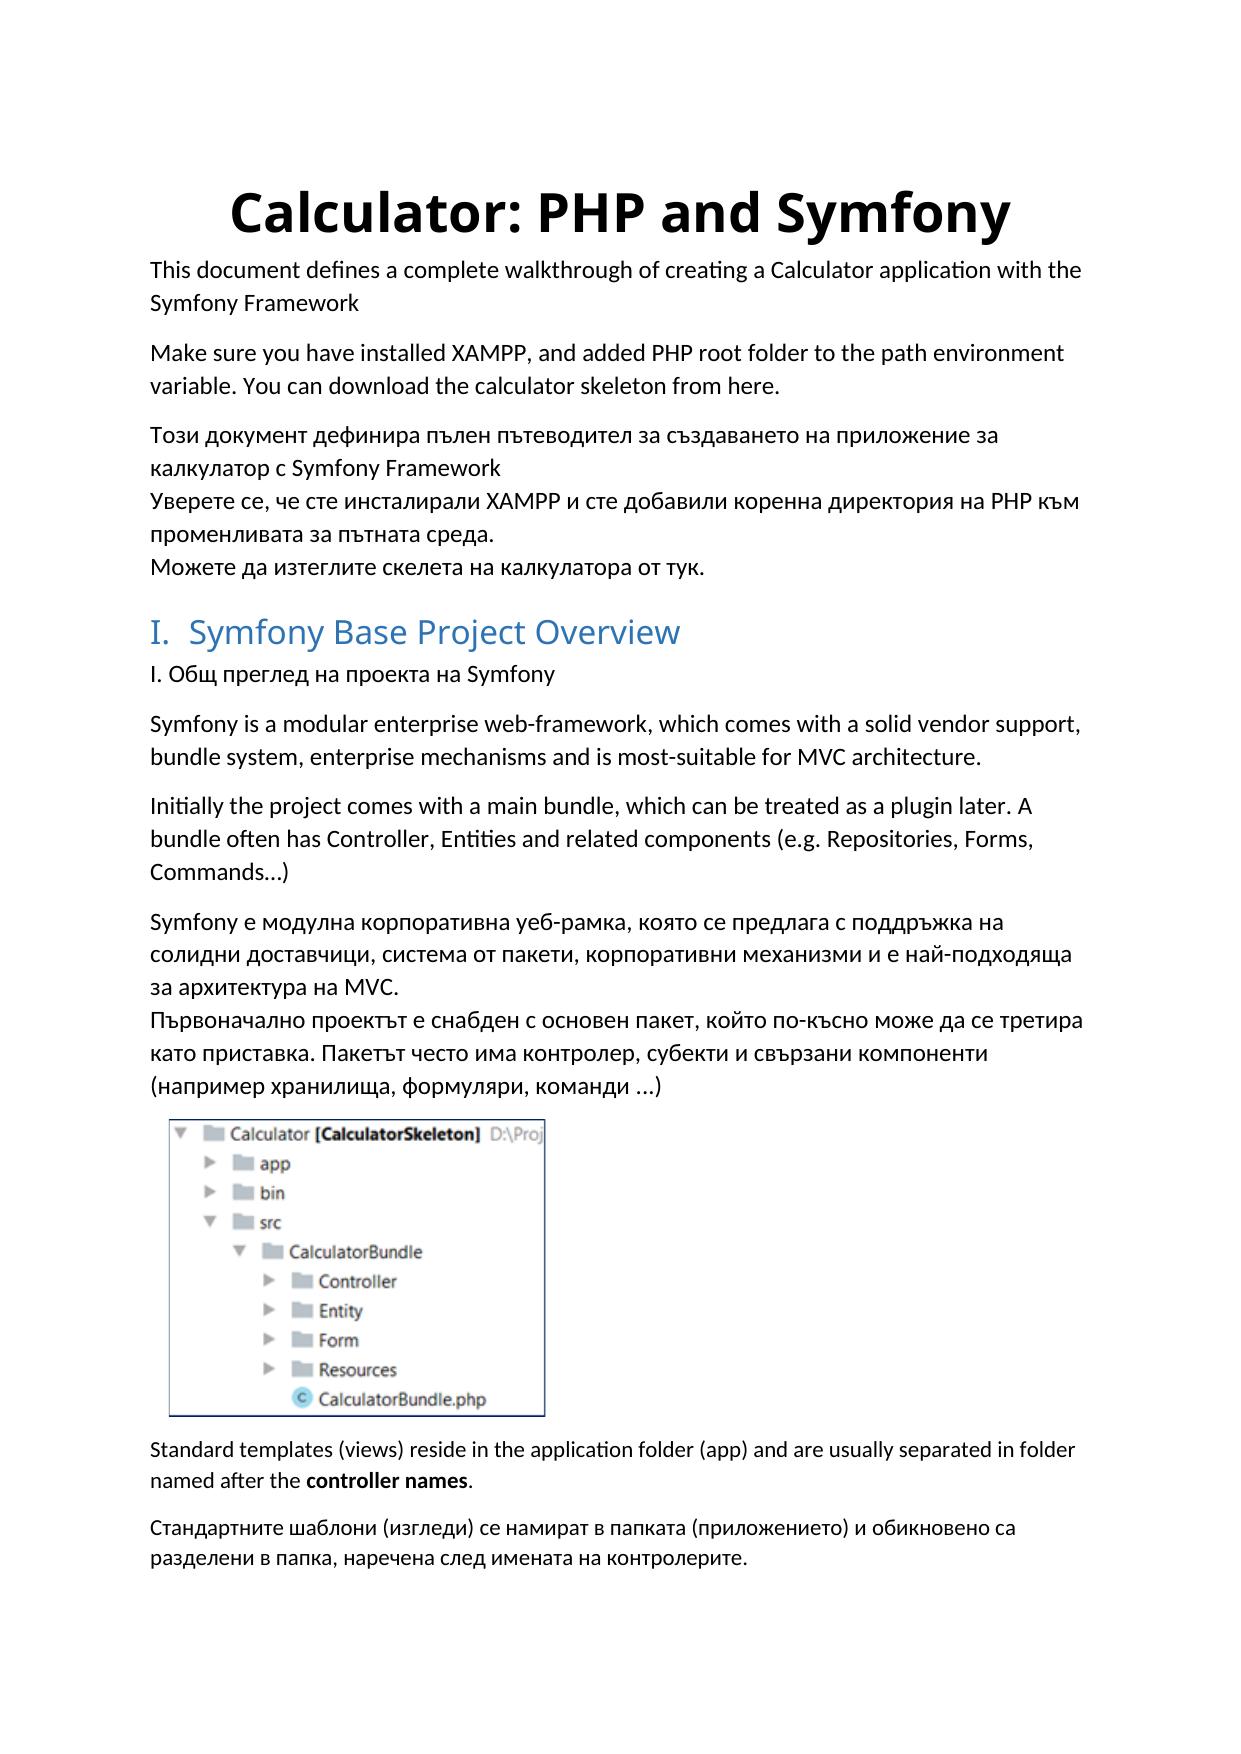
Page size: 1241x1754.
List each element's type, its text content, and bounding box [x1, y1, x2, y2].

text Symfony е модулна корпоративна уеб-рамка, която се предлага с поддръжка на солидни доставчици, система от пакети, корпоративни механизми и е най-подходяща за архитектура на MVC. Първоначално проектът е снабден с основен пакет, който по-късно може да се третира като приставка. Пакетът често има контролер, субекти и свързани компоненти (например хранилища, формуляри, команди ...) [150, 906, 1090, 1101]
text Symfony is a modular enterprise web-framework, which comes with a solid vendor support, bundle system, enterprise mechanisms and is most-suitable for MVC architecture. [150, 708, 1090, 771]
subtitle Calculator: PHP and Symfony [150, 175, 1090, 249]
text Make sure you have installed XAMPP, and added PHP root folder to the path environment variable. You can download the calculator skeleton from here. [150, 337, 1090, 401]
subtitle I. Symfony Base Project Overview [150, 609, 1090, 654]
text Initially the project comes with a main bundle, which can be treated as a plugin later. A bundle often has Controller, Entities and related components (e.g. Repositories, Forms, Commands…) [150, 790, 1090, 887]
text Този документ дефинира пълен пътеводител за създаването на приложение за калкулатор с Symfony Framework Уверете се, че сте инсталирали XAMPP и сте добавили коренна директория на PHP към променливата за пътната среда. Можете да изтеглите скелета на калкулатора от тук. [150, 419, 1090, 582]
text Standard templates (views) reside in the application folder (app) and are usually separated in folder named after the controller names. [150, 1436, 1090, 1494]
text Стандартните шаблони (изгледи) се намират в папката (приложението) и обикновено са разделени в папка, наречена след имената на контролерите. [150, 1513, 1090, 1571]
text This document defines a complete walkthrough of creating a Calculator application with the Symfony Framework [150, 254, 1090, 318]
text I. Общ преглед на проекта на Symfony [150, 658, 1090, 689]
